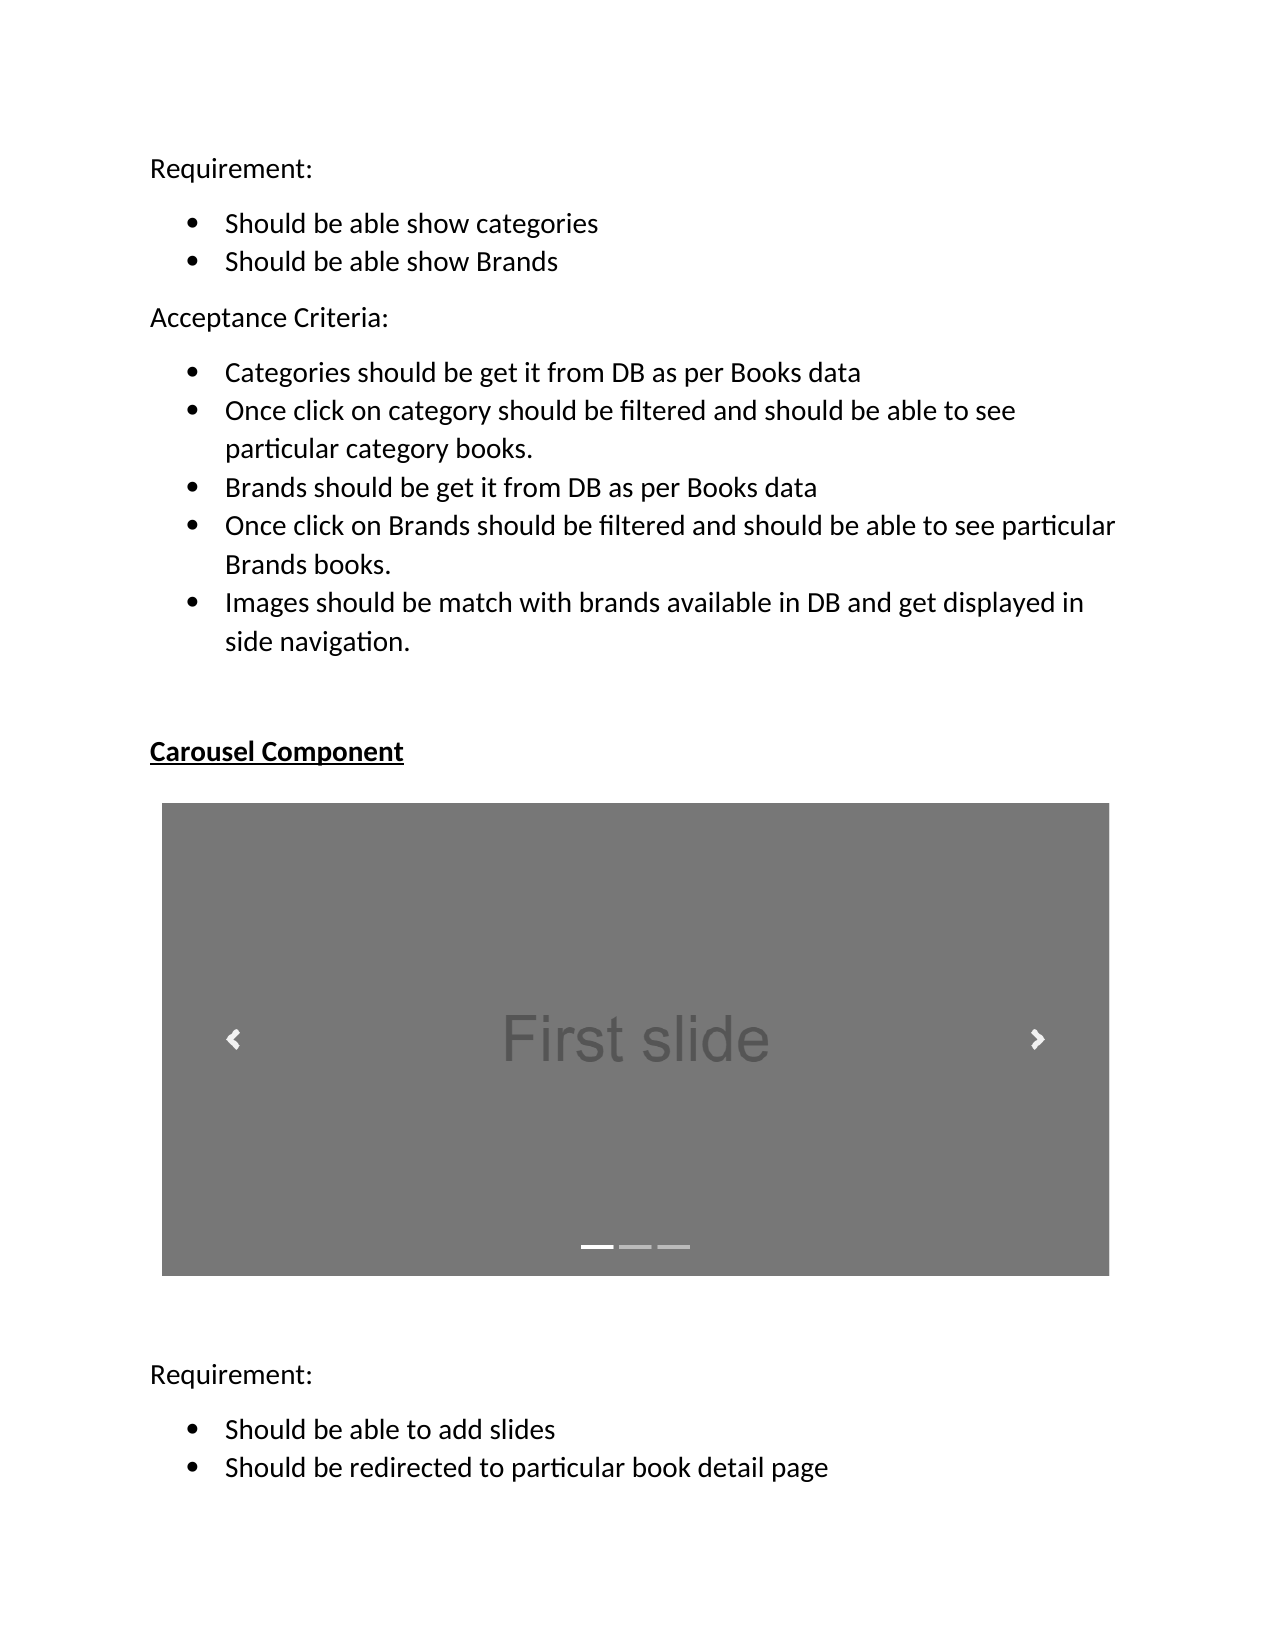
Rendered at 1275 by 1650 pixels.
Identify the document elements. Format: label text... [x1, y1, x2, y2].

list Should be able show categories [187, 205, 1125, 241]
list Should be able show Brands [187, 243, 1125, 279]
text Requirement: [150, 1356, 1125, 1392]
text Acceptance Criteria: [150, 299, 1125, 334]
picture [150, 788, 1125, 1282]
list Brands should be get it from DB as per Books data [187, 469, 1125, 505]
list Should be able to add slides [187, 1411, 1125, 1447]
text Carousel Component [150, 733, 1125, 769]
list Images should be match with brands available in DB and get displayed in side navigation. [187, 584, 1125, 658]
text Requirement: [150, 150, 1125, 186]
list Once click on category should be filtered and should be able to see particular category books. [187, 392, 1125, 466]
list Once click on Brands should be filtered and should be able to see particular Brands books. [187, 507, 1125, 582]
list Categories should be get it from DB as per Books data [187, 354, 1125, 389]
list Should be redirected to particular book detail page [187, 1449, 1125, 1485]
